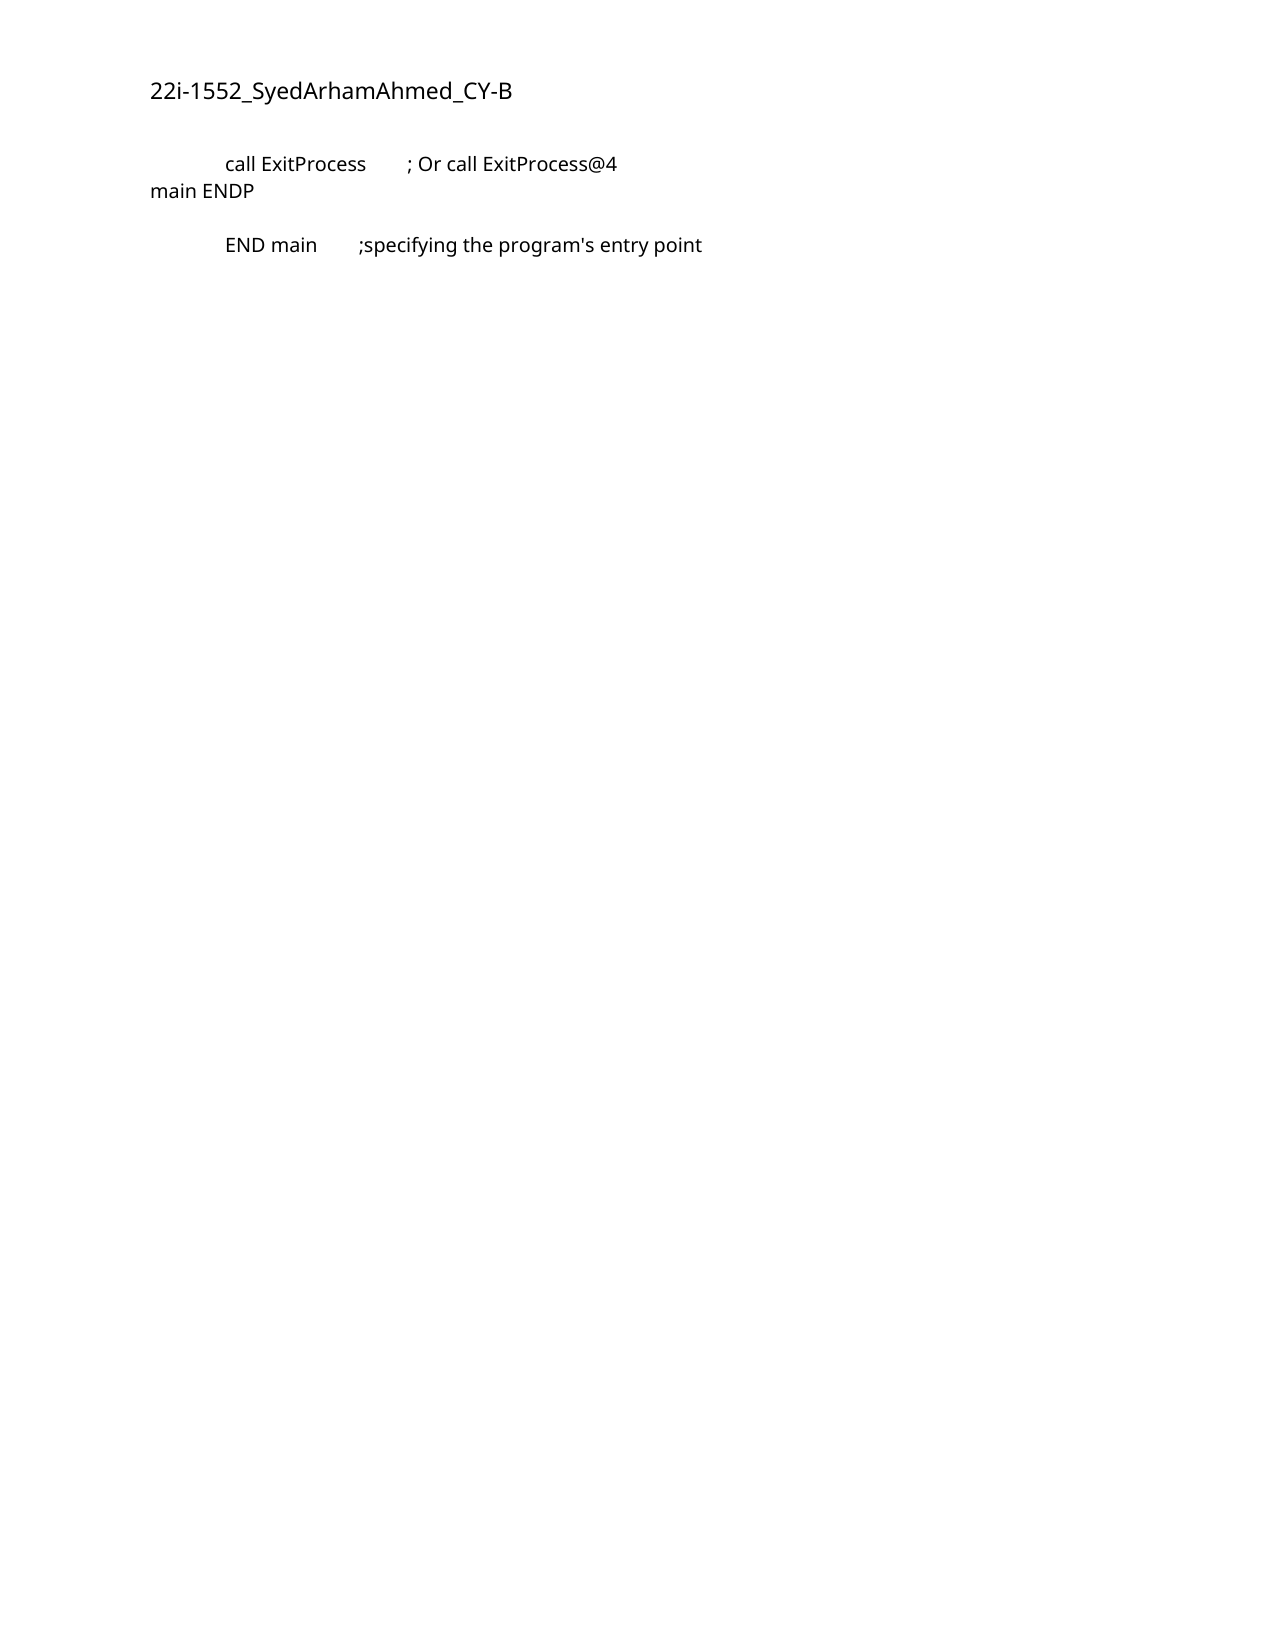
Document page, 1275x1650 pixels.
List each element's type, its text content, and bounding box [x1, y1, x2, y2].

text main ENDP [150, 177, 1125, 204]
list END main ;specifying the program's entry point [225, 231, 1125, 258]
text call ExitProcess ; Or call ExitProcess@4 [150, 150, 1125, 177]
